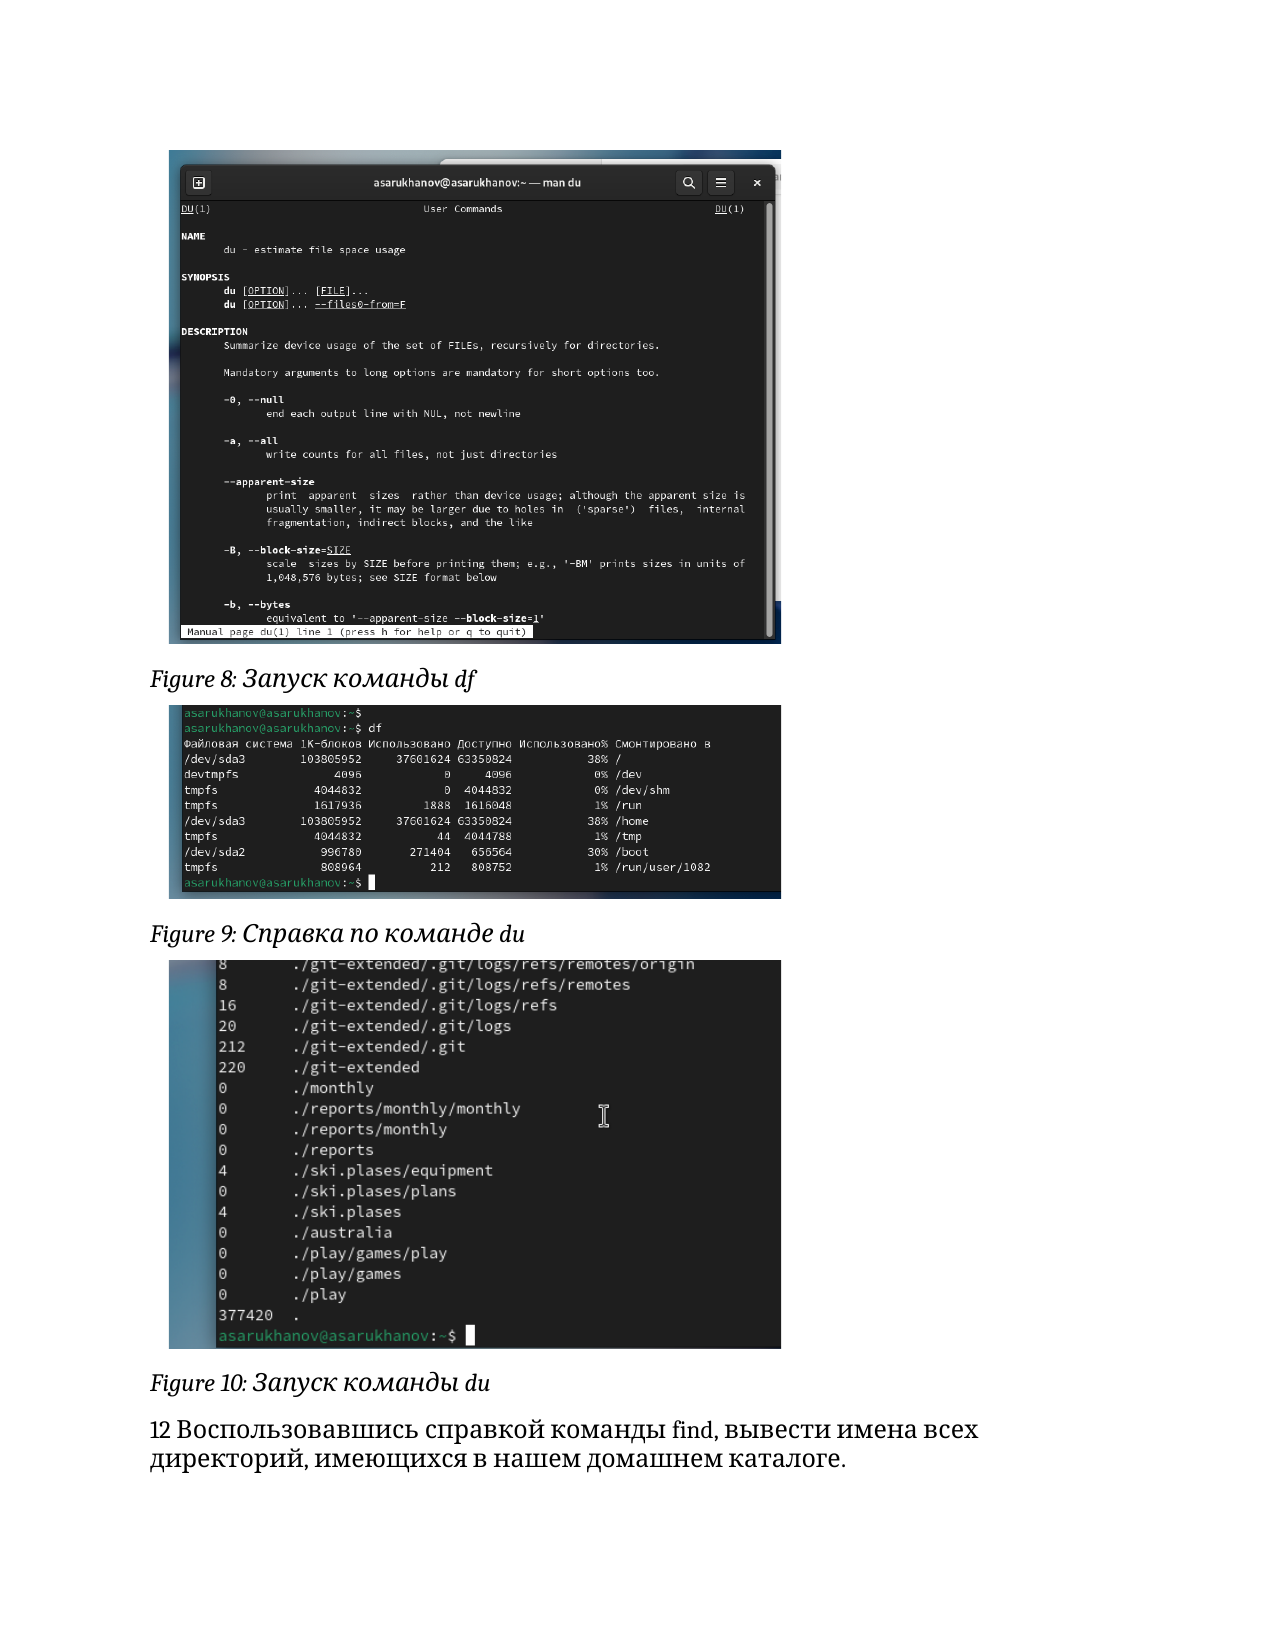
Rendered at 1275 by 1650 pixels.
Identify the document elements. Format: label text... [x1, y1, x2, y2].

text Figure 10: Запуск команды du [150, 1369, 1125, 1398]
picture [168, 960, 782, 1349]
text Figure 8: Запуск команды df [150, 664, 1125, 693]
text Figure 9: Справка по команде du [150, 919, 1125, 948]
picture [168, 150, 782, 644]
picture [168, 705, 782, 899]
text 12 Воспользовавшись справкой команды find, вывести имена всех директорий, имеющихся в нашем домашнем каталоге. [150, 1416, 1125, 1474]
